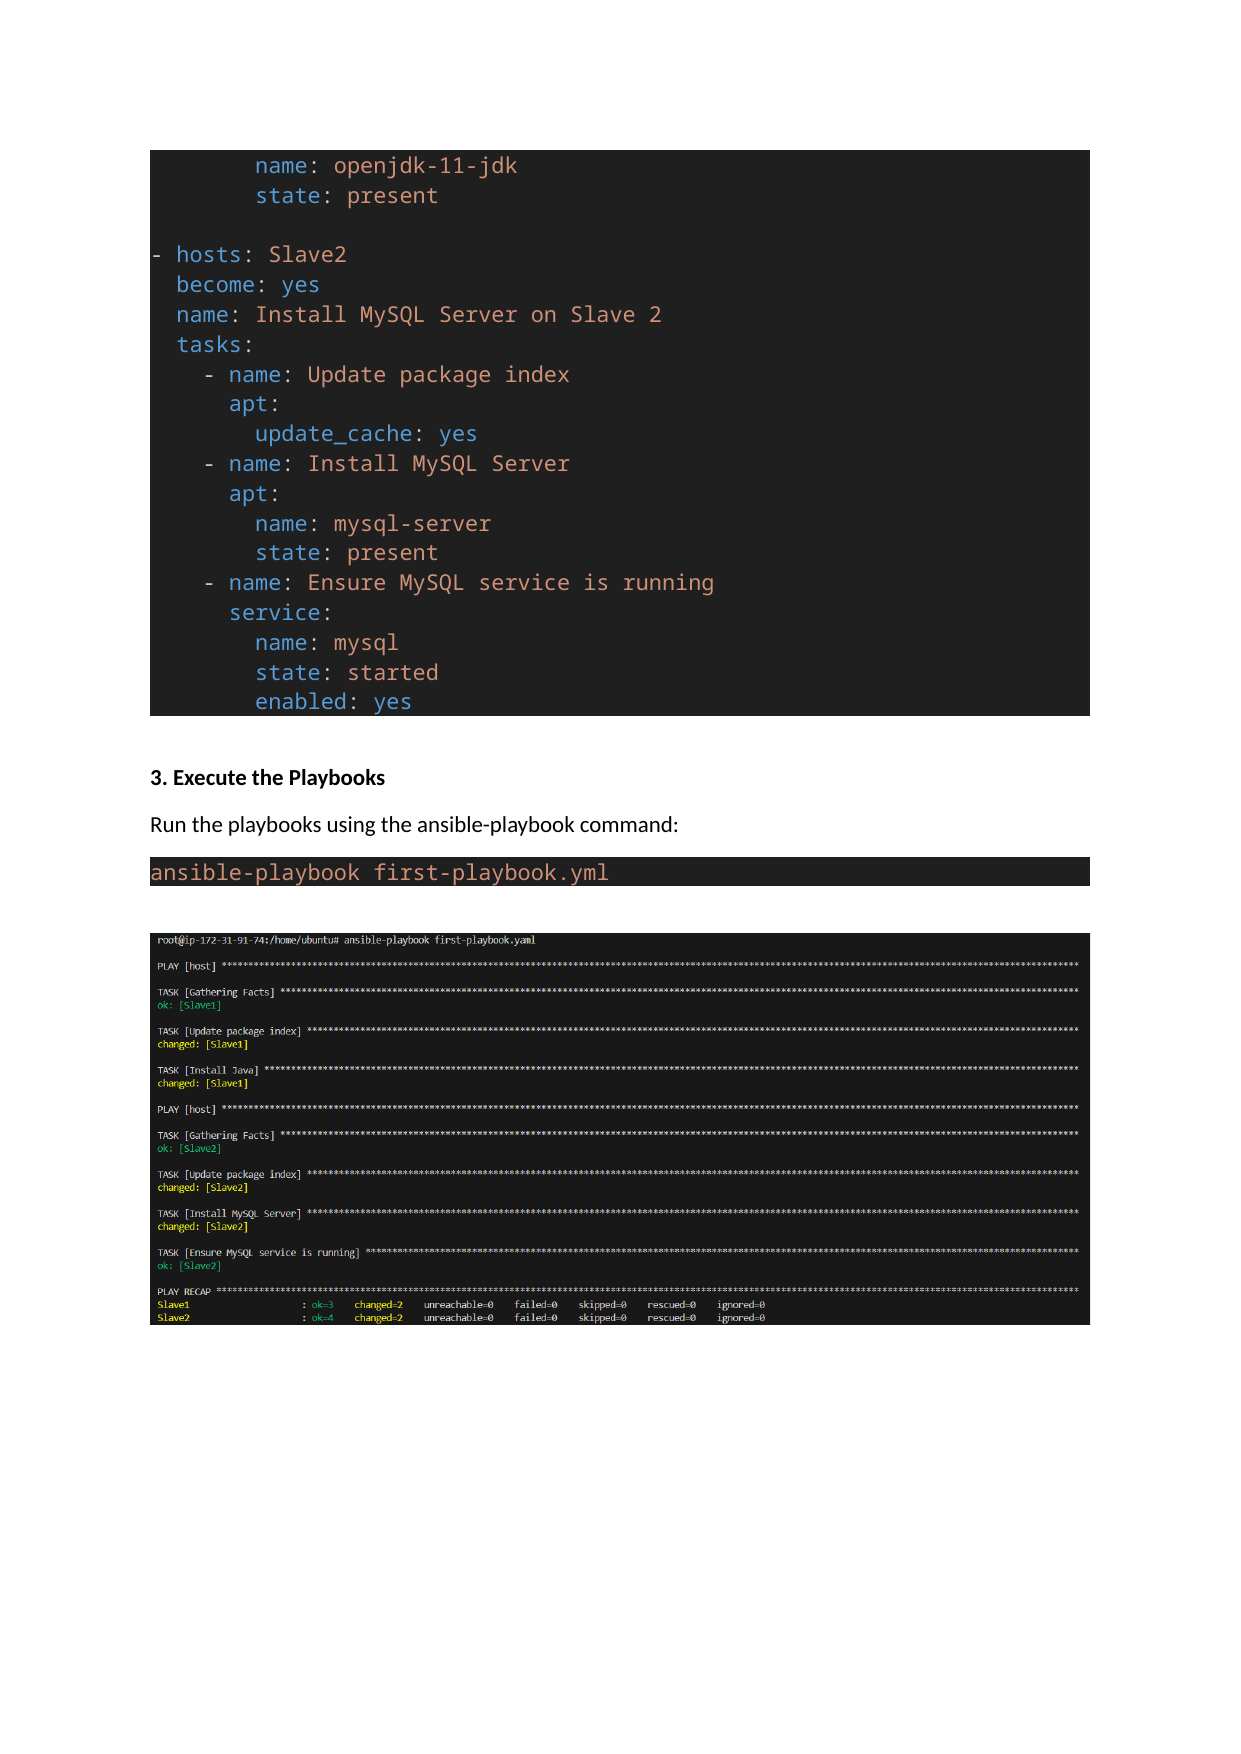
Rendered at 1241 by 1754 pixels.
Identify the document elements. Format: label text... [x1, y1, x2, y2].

text - name: Ensure MySQL service is running [150, 567, 1090, 597]
text service: [150, 597, 1090, 627]
text state: started [150, 656, 1090, 686]
text update_cache: yes [150, 418, 1090, 448]
text name: Install MySQL Server on Slave 2 [150, 299, 1090, 329]
text become: yes [150, 269, 1090, 299]
text apt: [150, 388, 1090, 418]
text name: openjdk-11-jdk [150, 150, 1090, 180]
text Run the playbooks using the ansible-playbook command: [150, 810, 1090, 838]
text state: present [150, 537, 1090, 567]
text state: present [150, 180, 1090, 209]
text - hosts: Slave2 [150, 239, 1090, 269]
picture [150, 933, 1091, 1325]
text 3. Execute the Playbooks [150, 763, 1090, 791]
text name: mysql-server [150, 507, 1090, 537]
text ansible-playbook first-playbook.yml [150, 857, 1090, 886]
text apt: [150, 478, 1090, 507]
text tasks: [150, 329, 1090, 358]
text enabled: yes [150, 686, 1090, 716]
text - name: Update package index [150, 358, 1090, 388]
text - name: Install MySQL Server [150, 448, 1090, 478]
text name: mysql [150, 627, 1090, 656]
